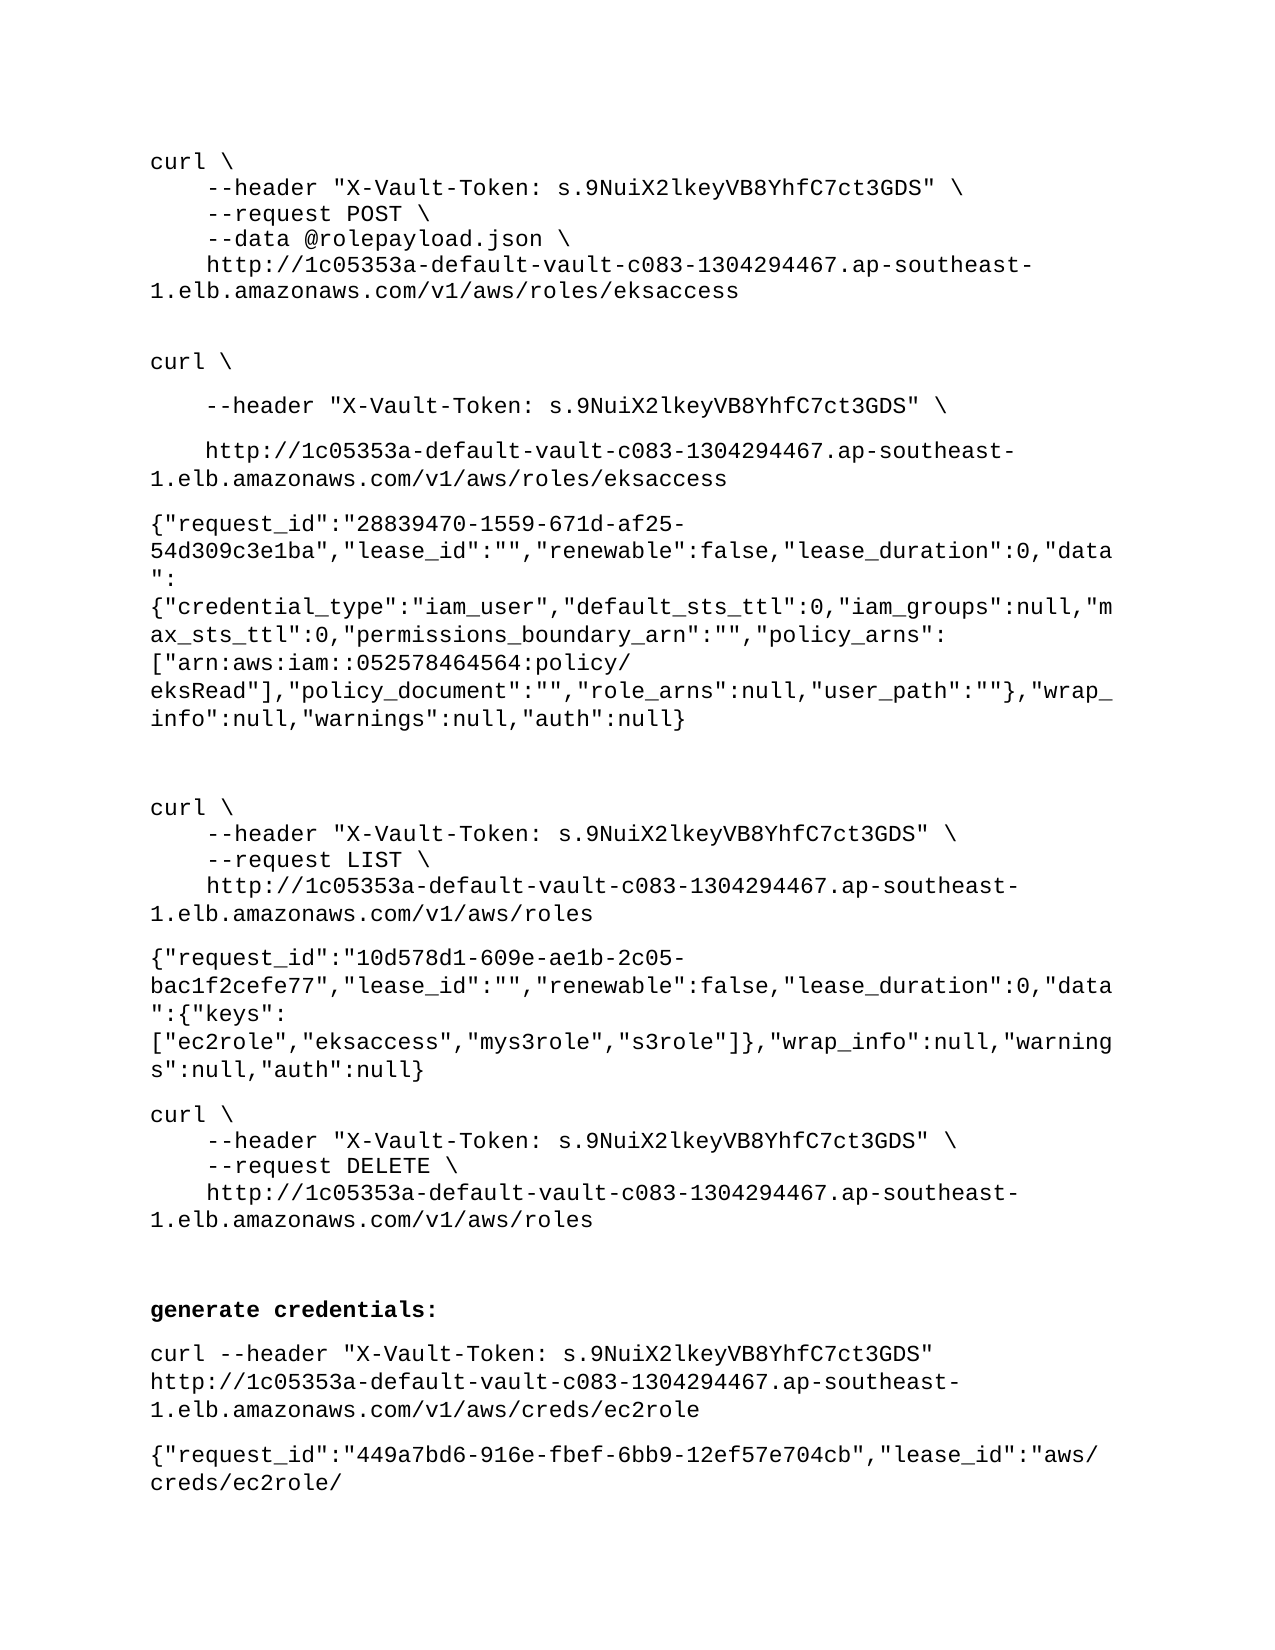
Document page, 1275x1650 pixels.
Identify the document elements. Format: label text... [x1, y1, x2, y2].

text generate credentials: [150, 1298, 1125, 1324]
text --header "X-Vault-Token: s.9NuiX2lkeyVB8YhfC7ct3GDS" \ [150, 1129, 1125, 1155]
text curl \ [150, 1103, 1125, 1129]
text curl \ [150, 350, 1125, 376]
text curl \ [150, 150, 1125, 176]
text {"request_id":"10d578d1-609e-ae1b-2c05-bac1f2cefe77","lease_id":"","renewable":false,"lease_duration":0,"data":{"keys":["ec2role","eksaccess","mys3role","s3role"]},"wrap_info":null,"warnings":null,"auth":null} [150, 947, 1125, 1084]
text --header "X-Vault-Token: s.9NuiX2lkeyVB8YhfC7ct3GDS" \ [150, 395, 1125, 421]
text curl --header "X-Vault-Token: s.9NuiX2lkeyVB8YhfC7ct3GDS" http://1c05353a-default-vault-c083-1304294467.ap-southeast-1.elb.amazonaws.com/v1/aws/creds/ec2role [150, 1342, 1125, 1424]
text --header "X-Vault-Token: s.9NuiX2lkeyVB8YhfC7ct3GDS" \ [150, 176, 1125, 202]
text --data @rolepayload.json \ [150, 228, 1125, 254]
text http://1c05353a-default-vault-c083-1304294467.ap-southeast-1.elb.amazonaws.com/v1/aws/roles/eksaccess [150, 254, 1125, 306]
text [150, 1443, 1125, 1497]
text http://1c05353a-default-vault-c083-1304294467.ap-southeast-1.elb.amazonaws.com/v1/aws/roles [150, 1181, 1125, 1235]
text --header "X-Vault-Token: s.9NuiX2lkeyVB8YhfC7ct3GDS" \ [150, 822, 1125, 848]
text {"request_id":"28839470-1559-671d-af25-54d309c3e1ba","lease_id":"","renewable":false,"lease_duration":0,"data":{"credential_type":"iam_user","default_sts_ttl":0,"iam_groups":null,"max_sts_ttl":0,"permissions_boundary_arn":"","policy_arns":["arn:aws:iam::052578464564:policy/eksRead"],"policy_document":"","role_arns":null,"user_path":""},"wrap_info":null,"warnings":null,"auth":null} [150, 512, 1125, 733]
text http://1c05353a-default-vault-c083-1304294467.ap-southeast-1.elb.amazonaws.com/v1/aws/roles/eksaccess [150, 439, 1125, 493]
text --request LIST \ [150, 848, 1125, 874]
text http://1c05353a-default-vault-c083-1304294467.ap-southeast-1.elb.amazonaws.com/v1/aws/roles [150, 874, 1125, 928]
text curl \ [150, 796, 1125, 822]
text --request DELETE \ [150, 1155, 1125, 1181]
text --request POST \ [150, 202, 1125, 228]
